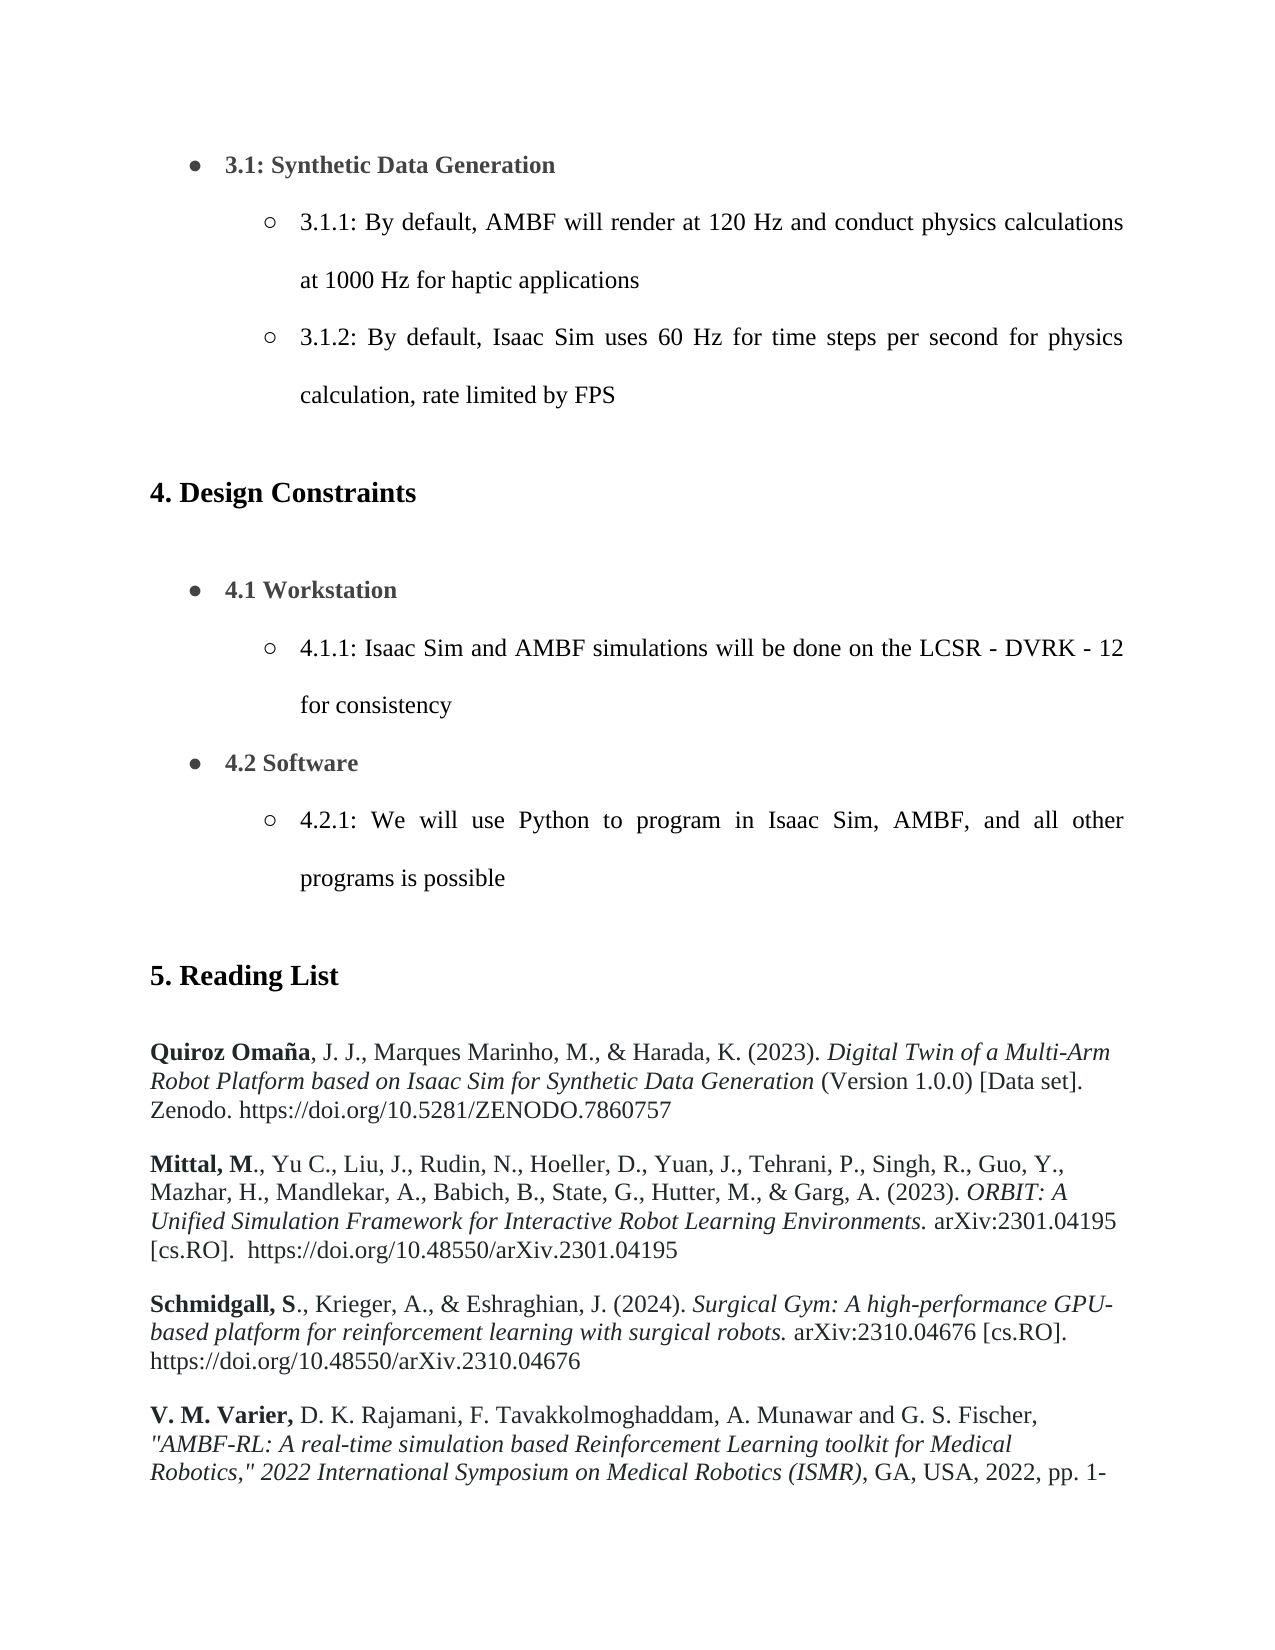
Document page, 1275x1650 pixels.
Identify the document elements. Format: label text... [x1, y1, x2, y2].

list 4.1.1: Isaac Sim and AMBF simulations will be done on the LCSR - DVRK - 12 for consistency [262, 633, 1125, 719]
list 3.1.2: By default, Isaac Sim uses 60 Hz for time steps per second for physics calculation, rate limited by FPS [262, 322, 1125, 409]
subtitle 5. Reading List [150, 958, 1125, 991]
list 3.1.1: By default, AMBF will render at 120 Hz and conduct physics calculations at 1000 Hz for haptic applications [262, 207, 1125, 294]
subtitle 4.2 Software [187, 748, 1125, 777]
subtitle 3.1: Synthetic Data Generation [187, 150, 1125, 179]
text Mittal, M., Yu C., Liu, J., Rudin, N., Hoeller, D., Yuan, J., Tehrani, P., Singh, R., Guo, Y., Mazhar, H., Mandlekar, A., Babich, B., State, G., Hutter, M., & Garg, A. (2023). ORBIT: A Unified Simulation Framework for Interactive Robot Learning Environments. arXiv:2301.04195 [cs.RO]. https://doi.org/10.48550/arXiv.2301.04195 [150, 1149, 1125, 1264]
subtitle 4.1 Workstation [187, 575, 1125, 604]
text Schmidgall, S., Krieger, A., & Eshraghian, J. (2024). Surgical Gym: A high-performance GPU-based platform for reinforcement learning with surgical robots. arXiv:2310.04676 [cs.RO]. https://doi.org/10.48550/arXiv.2310.04676 [150, 1289, 1125, 1375]
subtitle 4. Design Constraints [150, 475, 1125, 508]
text Quiroz Omaña, J. J., Marques Marinho, M., & Harada, K. (2023). Digital Twin of a Multi-Arm Robot Platform based on Isaac Sim for Synthetic Data Generation (Version 1.0.0) [Data set]. Zenodo. https://doi.org/10.5281/ZENODO.7860757 [150, 1037, 1125, 1124]
list 4.2.1: We will use Python to program in Isaac Sim, AMBF, and all other programs is possible [262, 805, 1125, 892]
